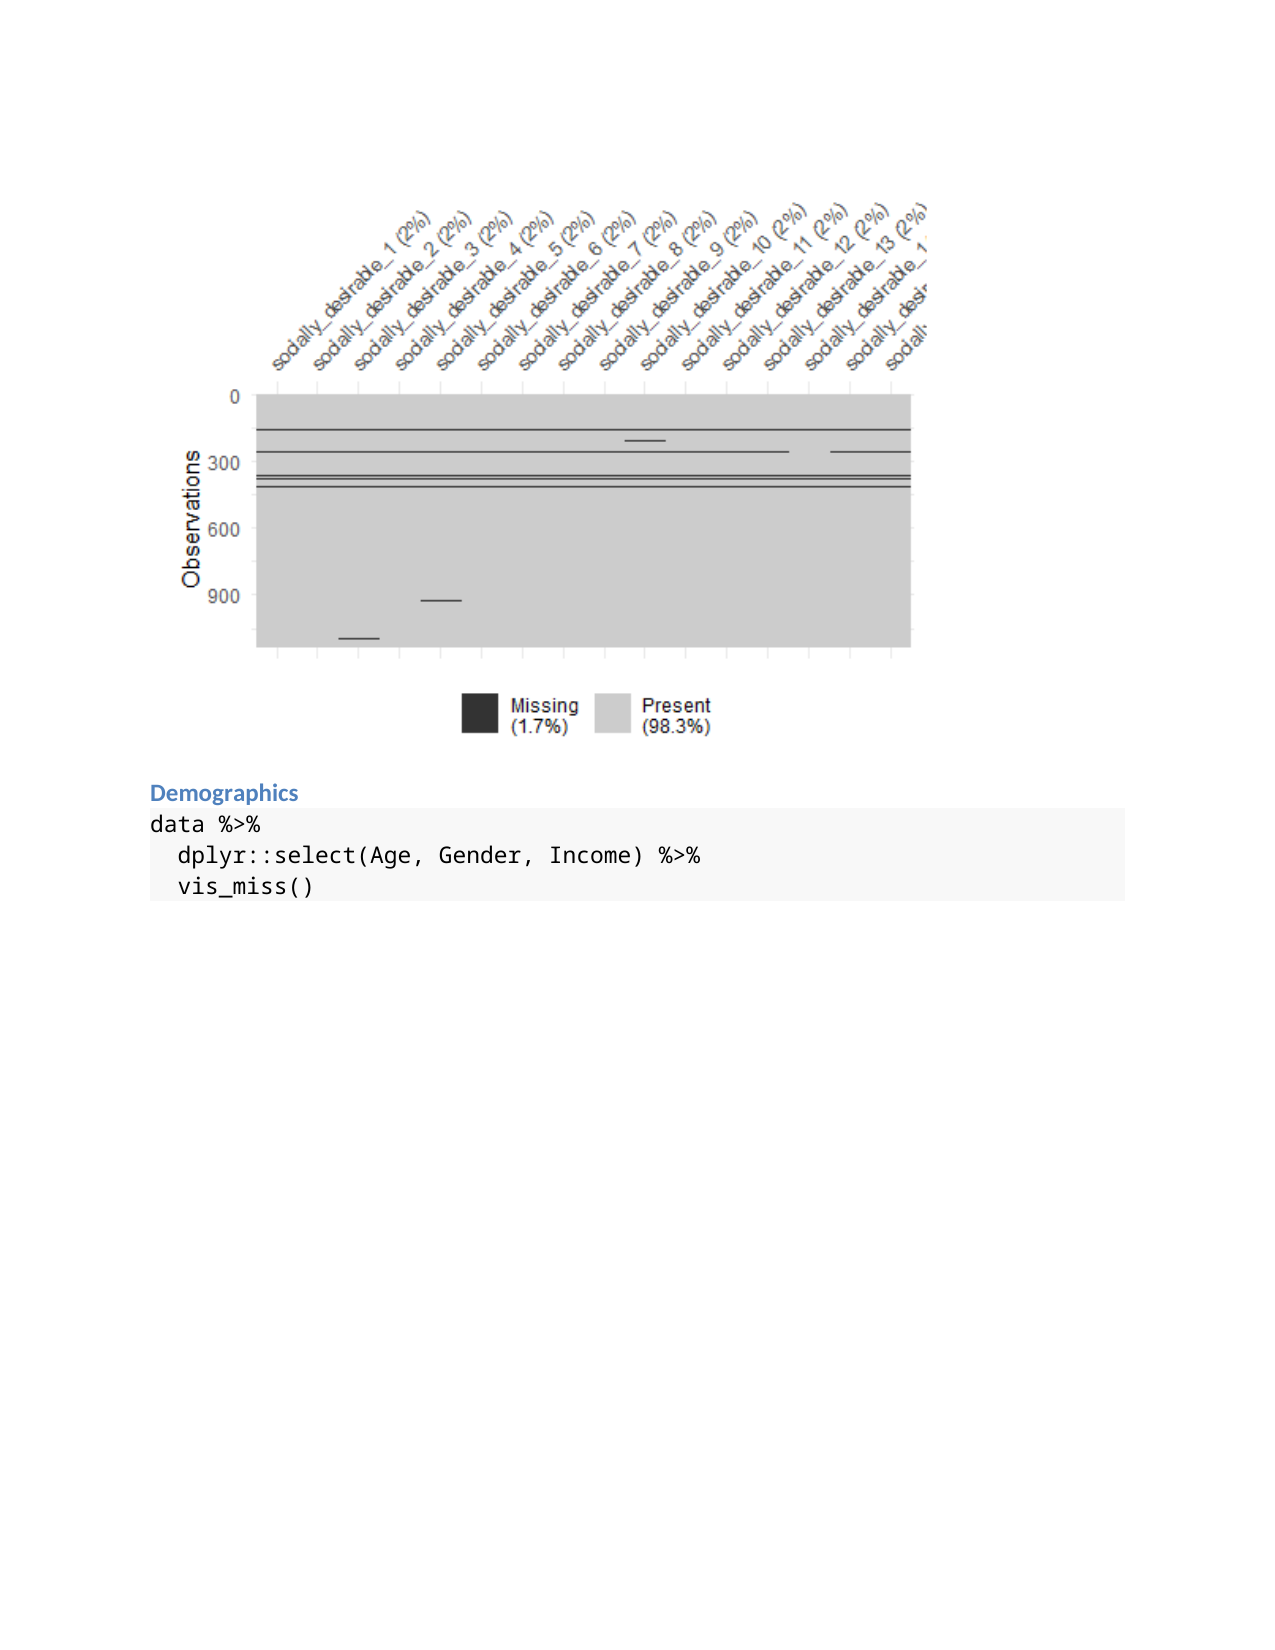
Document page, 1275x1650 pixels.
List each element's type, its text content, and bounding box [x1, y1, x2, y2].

text data %>% dplyr::select(Age, Gender, Income) %>% vis_miss() [260, 808, 1125, 901]
picture [168, 150, 927, 757]
subtitle Demographics [150, 777, 1125, 808]
